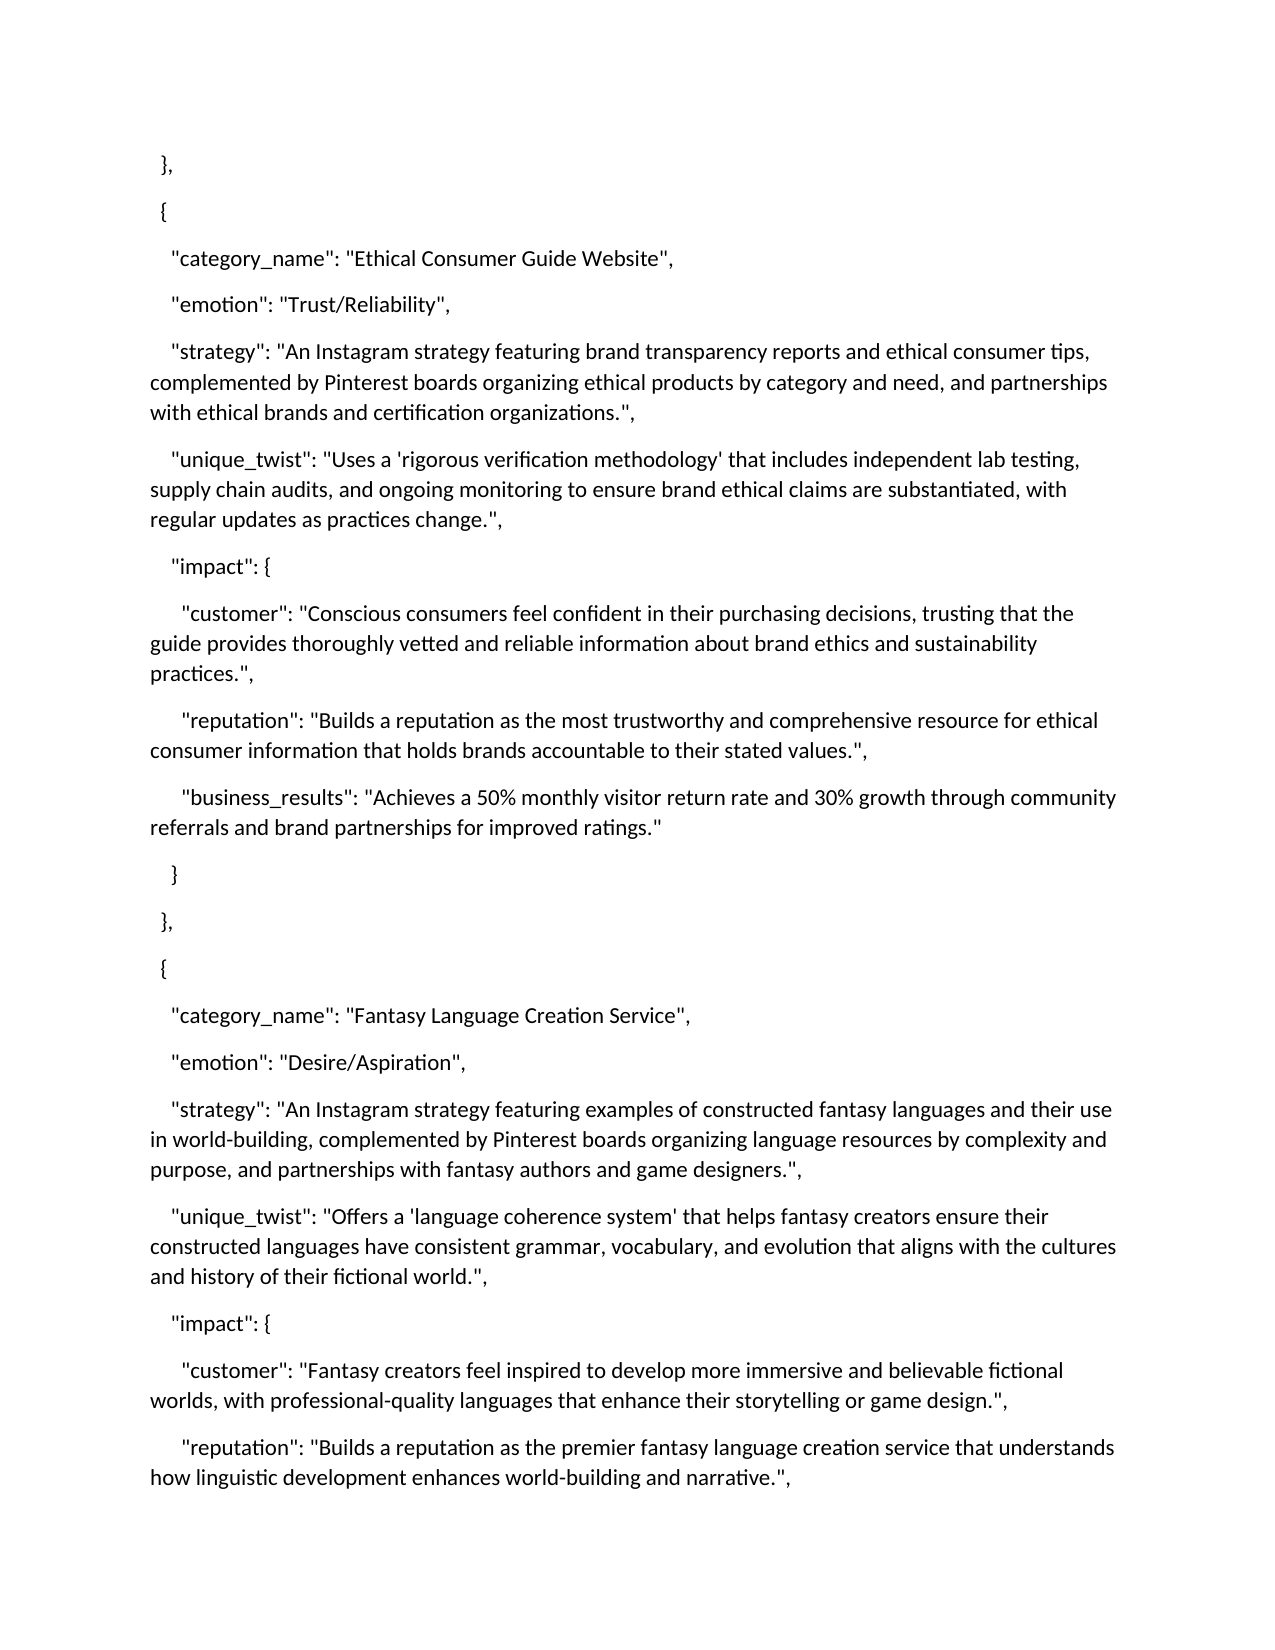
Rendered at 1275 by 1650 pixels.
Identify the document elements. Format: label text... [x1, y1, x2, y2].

text "emotion": "Trust/Reliability", [150, 291, 1125, 319]
text "unique_twist": "Offers a 'language coherence system' that helps fantasy creators ensure their constructed languages have consistent grammar, vocabulary, and evolution that aligns with the cultures and history of their fictional world.", [150, 1202, 1125, 1291]
text { [150, 197, 1125, 225]
text "unique_twist": "Uses a 'rigorous verification methodology' that includes independent lab testing, supply chain audits, and ongoing monitoring to ensure brand ethical claims are substantiated, with regular updates as practices change.", [150, 445, 1125, 533]
text }, [150, 150, 1125, 178]
text "reputation": "Builds a reputation as the premier fantasy language creation service that understands how linguistic development enhances world-building and narrative.", [150, 1433, 1125, 1492]
text "impact": { [150, 1309, 1125, 1337]
text "business_results": "Achieves a 50% monthly visitor return rate and 30% growth through community referrals and brand partnerships for improved ratings." [150, 783, 1125, 842]
text } [150, 860, 1125, 888]
text "emotion": "Desire/Aspiration", [150, 1048, 1125, 1076]
text "customer": "Conscious consumers feel confident in their purchasing decisions, trusting that the guide provides thoroughly vetted and reliable information about brand ethics and sustainability practices.", [150, 599, 1125, 687]
text }, [150, 907, 1125, 935]
text { [150, 954, 1125, 982]
text "reputation": "Builds a reputation as the most trustworthy and comprehensive resource for ethical consumer information that holds brands accountable to their stated values.", [150, 706, 1125, 764]
text "category_name": "Fantasy Language Creation Service", [150, 1001, 1125, 1029]
text "customer": "Fantasy creators feel inspired to develop more immersive and believable fictional worlds, with professional-quality languages that enhance their storytelling or game design.", [150, 1356, 1125, 1414]
text "strategy": "An Instagram strategy featuring examples of constructed fantasy languages and their use in world-building, complemented by Pinterest boards organizing language resources by complexity and purpose, and partnerships with fantasy authors and game designers.", [150, 1095, 1125, 1183]
text "category_name": "Ethical Consumer Guide Website", [150, 244, 1125, 272]
text "strategy": "An Instagram strategy featuring brand transparency reports and ethical consumer tips, complemented by Pinterest boards organizing ethical products by category and need, and partnerships with ethical brands and certification organizations.", [150, 337, 1125, 426]
text "impact": { [150, 552, 1125, 580]
